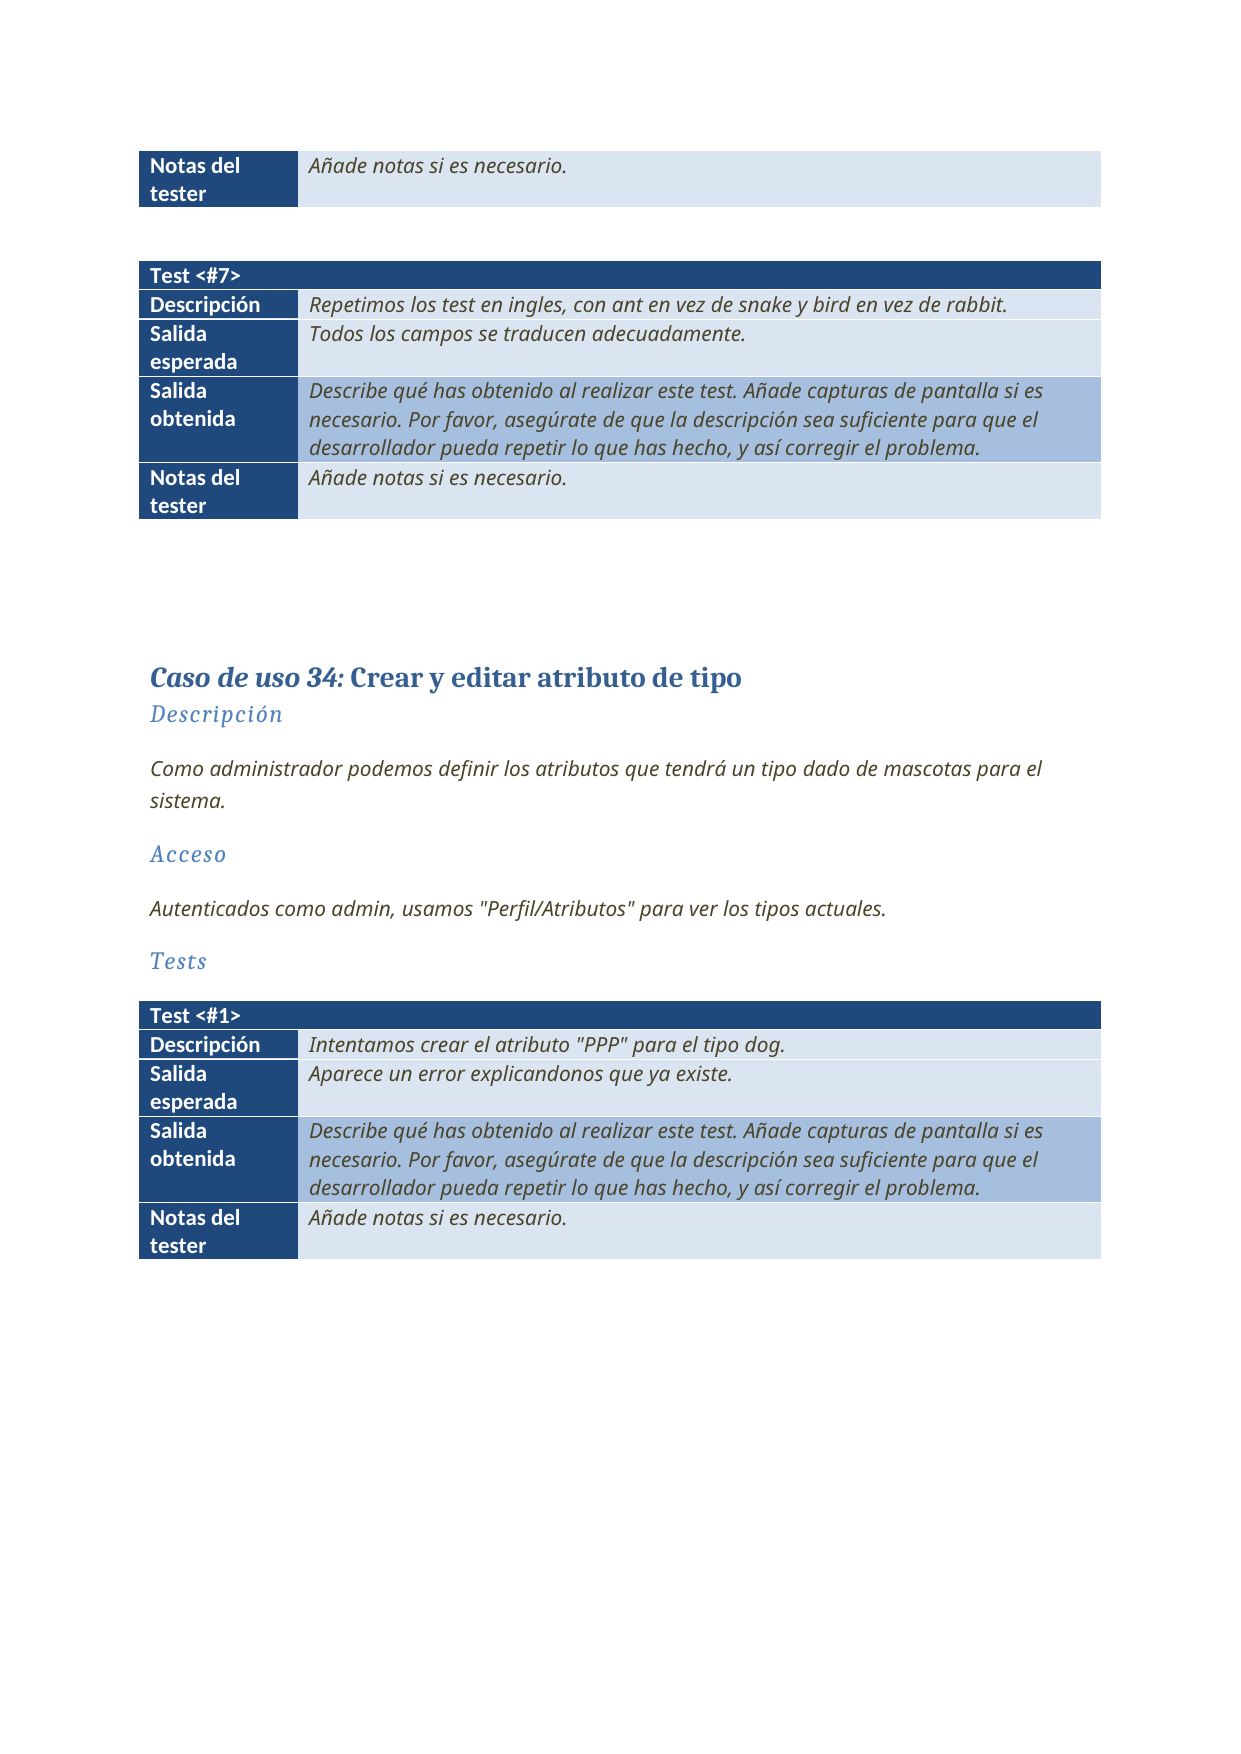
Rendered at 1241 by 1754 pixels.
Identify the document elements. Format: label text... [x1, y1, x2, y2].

table_cell Salida esperada [139, 320, 298, 376]
table_cell Notas del tester [139, 463, 298, 519]
table_cell Notas del tester [139, 151, 298, 207]
table_cell Notas del tester [139, 1203, 298, 1259]
table_cell Aparece un error explicandonos que ya existe. [298, 1060, 1101, 1116]
table_cell Descripción [139, 290, 298, 318]
subtitle Tests [150, 947, 1090, 976]
subtitle Acceso [150, 840, 1090, 868]
table_cell Descripción [139, 1030, 298, 1058]
table_cell Añade notas si es necesario. [298, 1203, 1101, 1259]
table_cell Añade notas si es necesario. [298, 463, 1101, 519]
table_header Test <#1> [139, 1001, 1101, 1029]
table_header Test <#7> [139, 261, 1101, 289]
table_cell Intentamos crear el atributo "PPP" para el tipo dog. [298, 1030, 1101, 1058]
subtitle Caso de uso 34: Crear y editar atributo de tipo [150, 661, 1090, 695]
subtitle Descripción [150, 700, 1090, 729]
table_cell Todos los campos se traducen adecuadamente. [298, 320, 1101, 376]
subtitle Autenticados como admin, usamos "Perfil/Atributos" para ver los tipos actuales. [150, 894, 1090, 922]
table_cell Añade notas si es necesario. [298, 151, 1101, 207]
table_cell Repetimos los test en ingles, con ant en vez de snake y bird en vez de rabbit. [298, 290, 1101, 318]
table_cell Salida esperada [139, 1060, 298, 1116]
table_cell Salida obtenida [139, 377, 298, 462]
table_cell Salida obtenida [139, 1117, 298, 1202]
subtitle Como administrador podemos definir los atributos que tendrá un tipo dado de mascotas para el sistema. [150, 754, 1090, 815]
